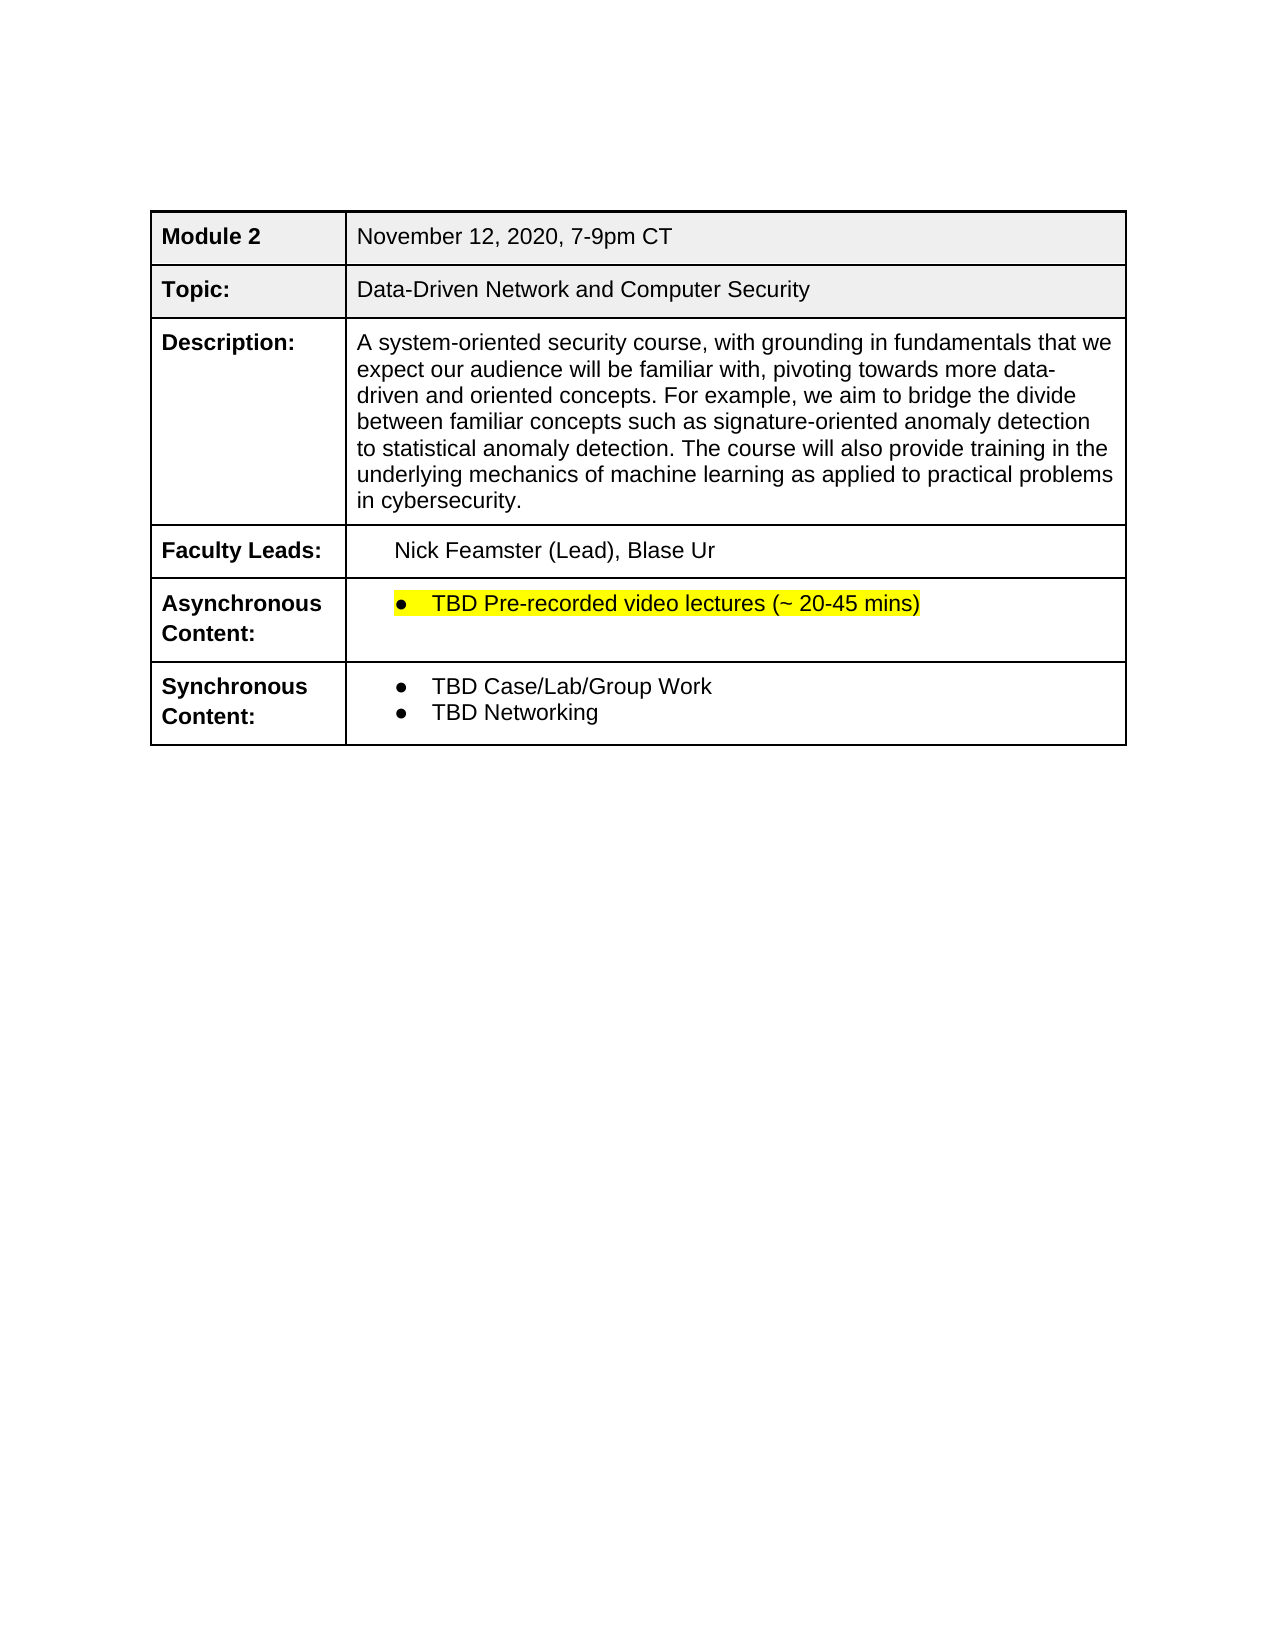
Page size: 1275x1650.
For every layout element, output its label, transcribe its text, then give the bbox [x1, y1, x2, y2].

table_cell TBD Case/Lab/Group Work TBD Networking [347, 663, 1125, 744]
table_cell Faculty Leads: [152, 526, 345, 577]
table_cell Asynchronous Content: [152, 579, 345, 661]
table_cell Topic: [152, 266, 345, 317]
table_cell Nick Feamster (Lead), Blase Ur [347, 526, 1125, 577]
table_cell TBD Pre-recorded video lectures (~ 20-45 mins) [347, 579, 1125, 661]
table_header Module 2 [152, 213, 345, 263]
table_header November 12, 2020, 7-9pm CT [347, 213, 1125, 263]
table_cell A system-oriented security course, with grounding in fundamentals that we expect our audience will be familiar with, pivoting towards more data- driven and oriented concepts. For example, we aim to bridge the divide between familiar concepts such as signature-oriented anomaly detection to statistical anomaly detection. The course will also provide training in the underlying mechanics of machine learning as applied to practical problems in cybersecurity. [347, 319, 1125, 524]
table_cell Description: [152, 319, 345, 524]
table_cell Data-Driven Network and Computer Security [347, 266, 1125, 317]
table_cell Synchronous Content: [152, 663, 345, 744]
